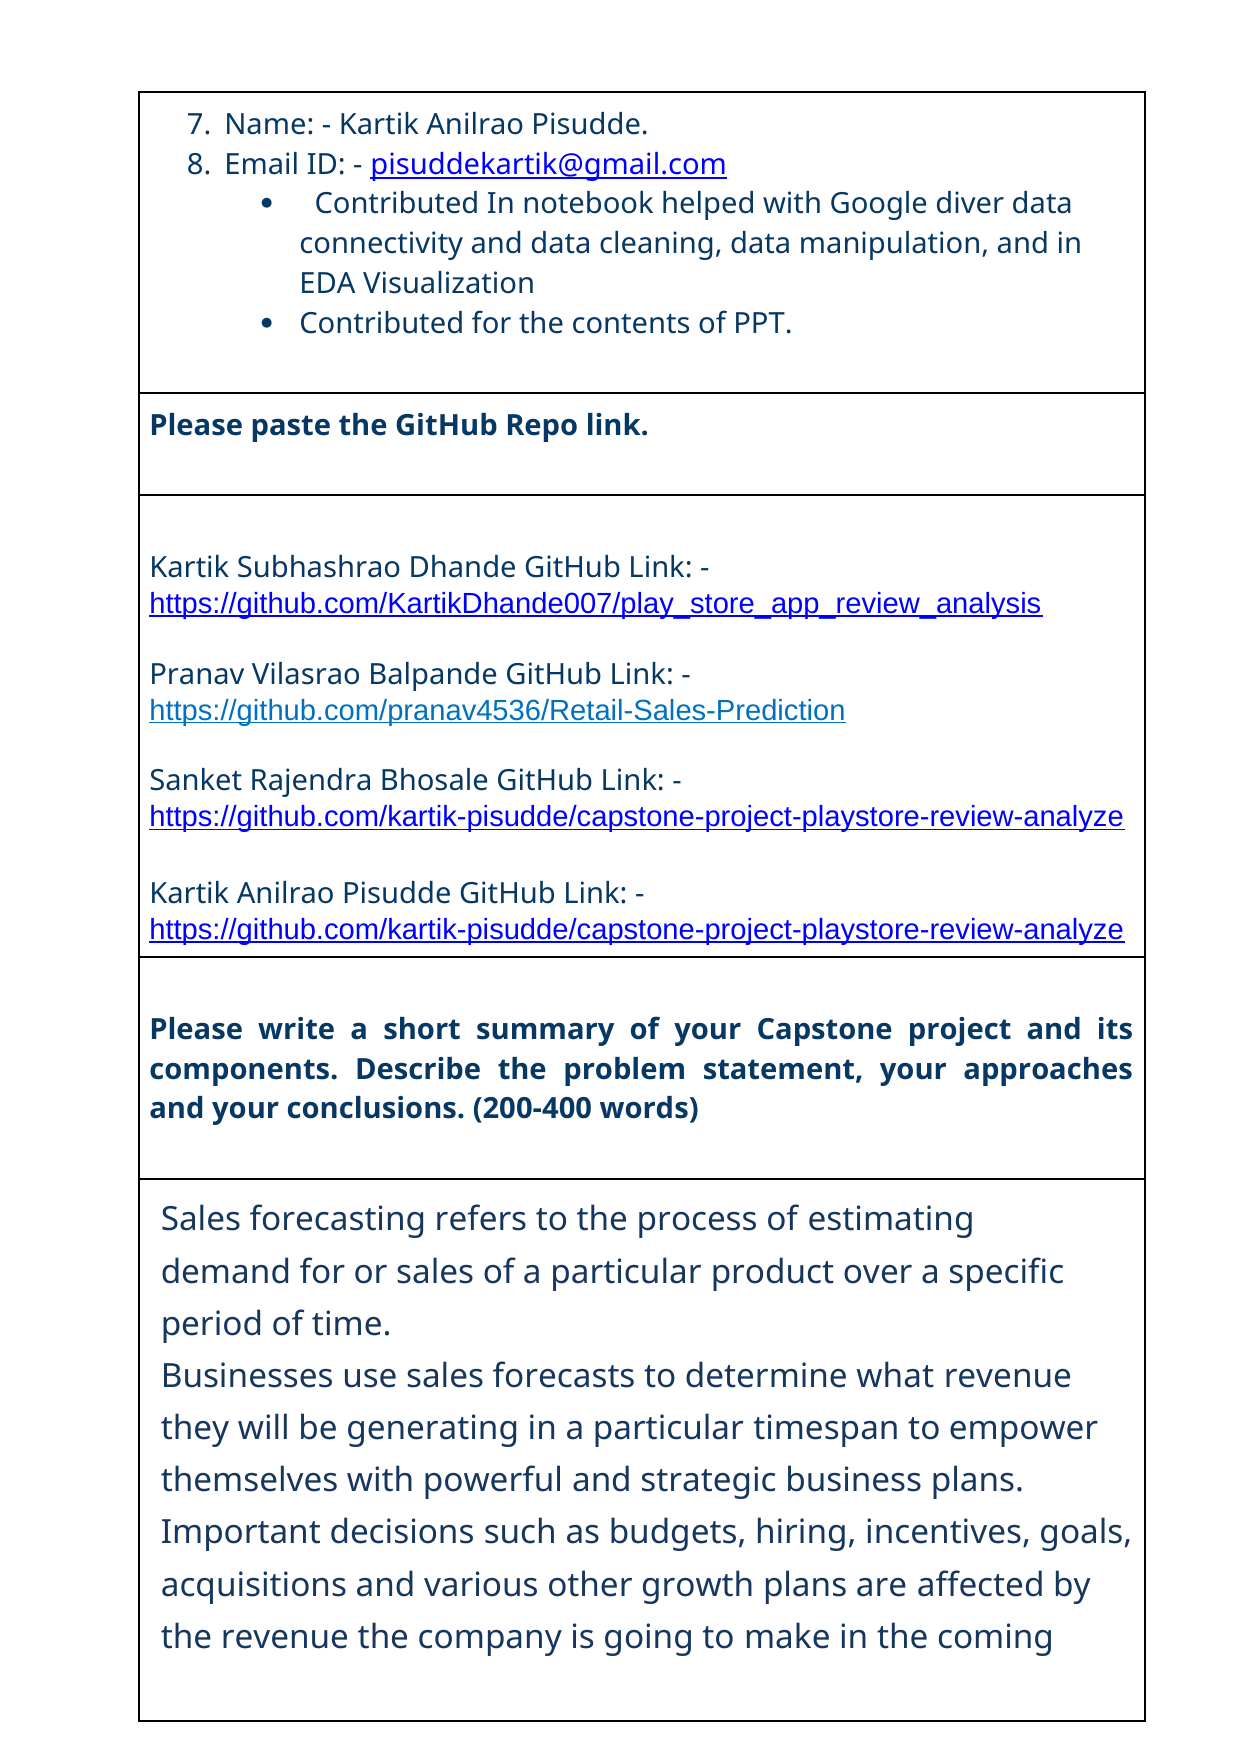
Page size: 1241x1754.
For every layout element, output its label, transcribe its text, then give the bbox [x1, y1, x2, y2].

table_cell Please write a short summary of your Capstone project and its components. Describe the problem statement, your approaches and your conclusions. (200-400 words) [140, 958, 1144, 1178]
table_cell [140, 93, 1144, 392]
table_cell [140, 1180, 1144, 1720]
table_cell Kartik Subhashrao Dhande GitHub Link: - https://github.com/KartikDhande007/play_store_app_review_analysis Pranav Vilasrao Balpande GitHub Link: - https://github.com/pranav4536/Retail-Sales-Prediction Sanket Rajendra Bhosale GitHub Link: - https://github.com/kartik-pisudde/capstone-project-playstore-review-analyze Kartik Anilrao Pisudde GitHub Link: - https://github.com/kartik-pisudde/capstone-project-playstore-review-analyze [140, 496, 1144, 956]
table_cell Please paste the GitHub Repo link. [140, 394, 1144, 494]
